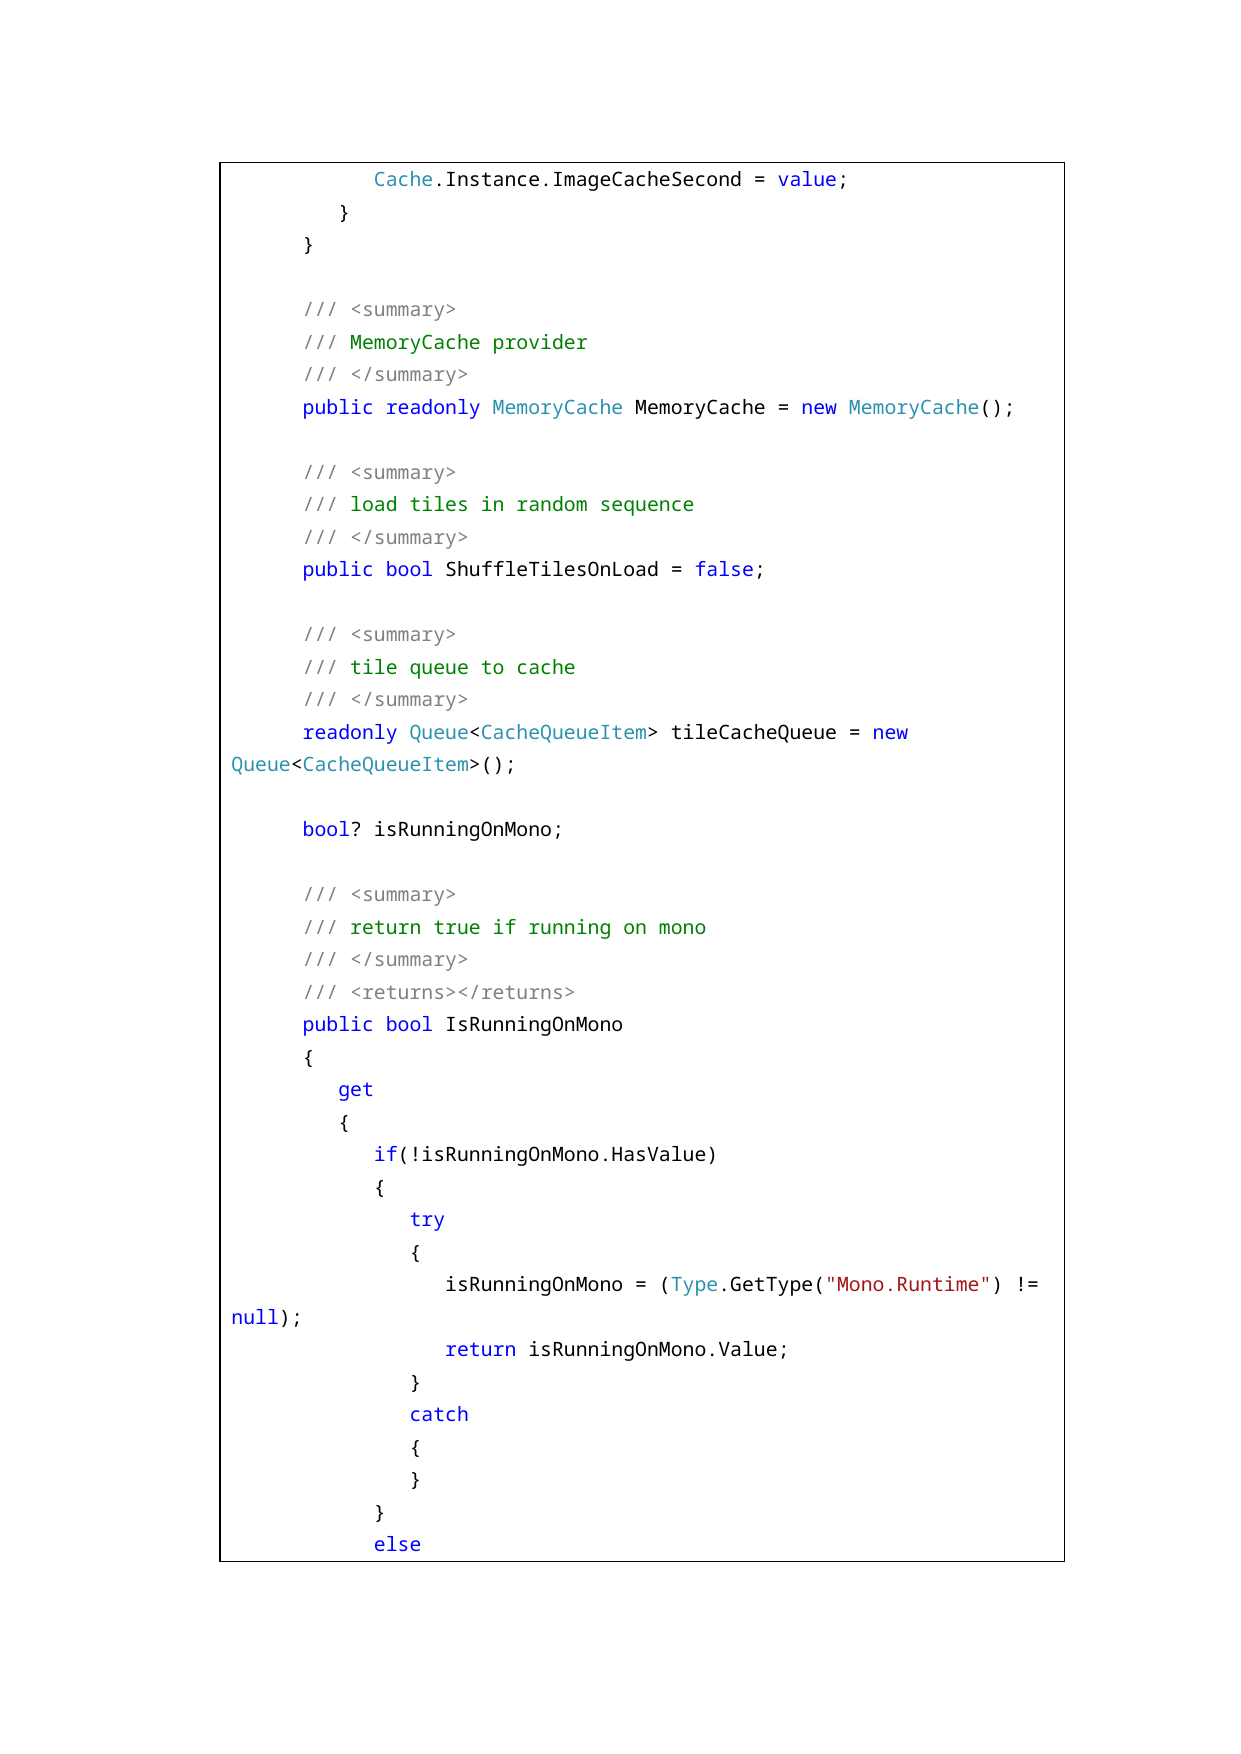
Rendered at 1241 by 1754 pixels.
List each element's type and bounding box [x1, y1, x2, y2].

table_header [221, 163, 1064, 1561]
